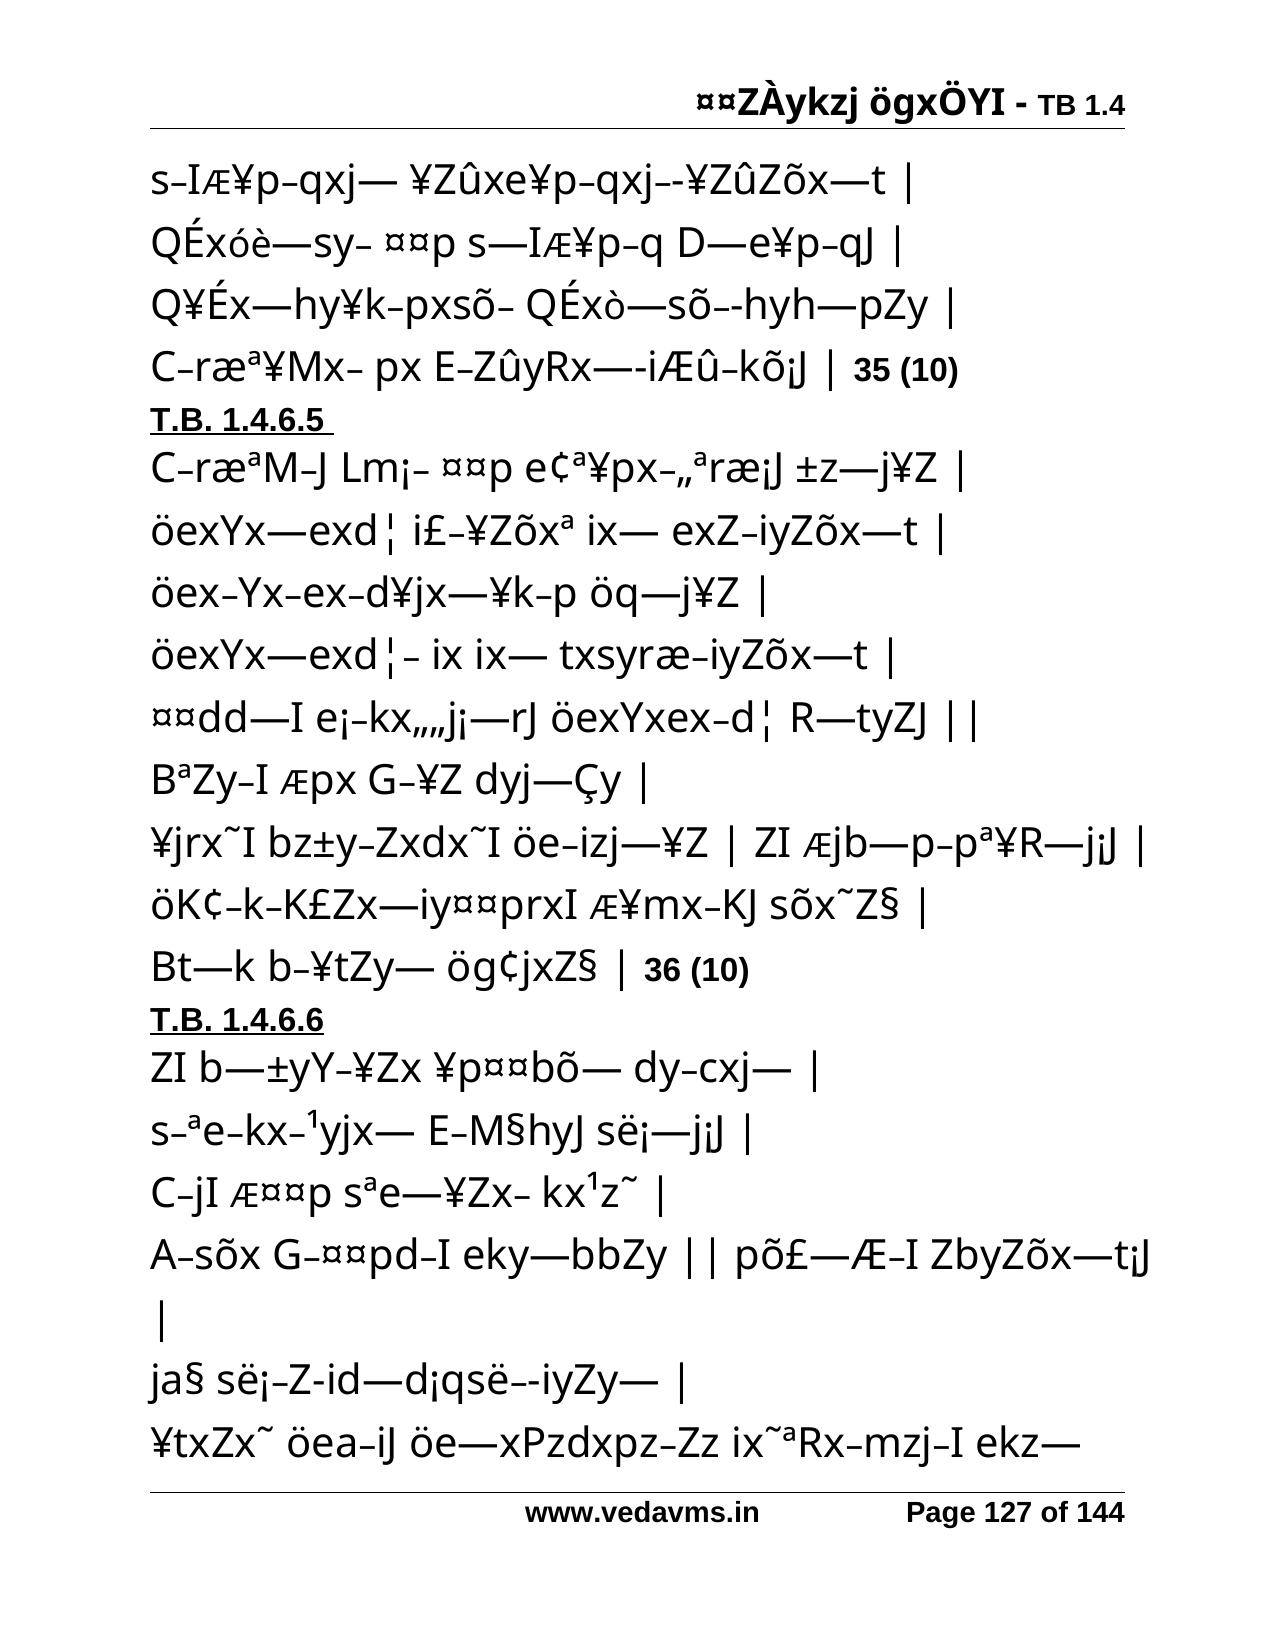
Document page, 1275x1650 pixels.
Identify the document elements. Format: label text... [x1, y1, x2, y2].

text s–IÆ¥p–qxj— ¥Zûxe¥p–qxj–-¥ZûZõx—t | [150, 150, 1154, 207]
text ¤¤dd—I e¡–kx„„j¡—rJ öexYxex–d¦ R—tyZJ || [150, 688, 1154, 744]
text C–ræª¥Mx– px E–ZûyRx—-iÆû–kõ¡J | 35 (10) [150, 337, 1154, 394]
text Q¥Éx—hy¥k–pxsõ– QÉxò—sõ–-hyh—pZy | [150, 275, 1154, 332]
text ZI b—±yY–¥Zx ¥p¤¤bõ— dy–cxj— | [150, 1038, 1154, 1095]
text A–sõx G–¤¤pd–I eky—bbZy || põ£—Æ–I ZbyZõx—t¡J | [150, 1225, 1154, 1344]
text öex–Yx–ex–d¥jx—¥k–p öq—j¥Z | [150, 563, 1154, 619]
text ¥txZx˜ öea–iJ öe—xPzdxpz–Zz ix˜ªRx–mzj–I ekz—jxZ§ | [150, 1412, 1154, 1469]
text ja§ së¡–Z-id—d¡qsë–-iyZy— | [150, 1350, 1154, 1407]
text T.B. 1.4.6.5 [150, 399, 1154, 438]
text öexYx—exd¦– ix ix— txsyræ–iyZõx—t | [150, 625, 1154, 682]
text T.B. 1.4.6.6 [150, 999, 1154, 1038]
text öexYx—exd¦ i£–¥Zõxª ix— exZ–iyZõx—t | [150, 500, 1154, 557]
text ¥jrx˜I bz±y–Zxdx˜I öe–izj—¥Z | ZI Æjb—p–pª¥R—j¡J | öK¢–k–K£Zx—iy¤¤prxI Æ¥mx–KJ sõx˜Z§ | [150, 812, 1154, 932]
text s–ªe–kx–¹yjx— E–M§hyJ së¡—j¡J | [150, 1100, 1154, 1157]
text BªZy–I Æpx G–¥Z dyj—Çy | [150, 750, 1154, 807]
text QÉxóè—sy– ¤¤p s—IÆ¥p–q D—e¥p–qJ | [150, 212, 1154, 269]
text C–ræªM–J Lm¡– ¤¤p e¢ª¥px–„ªræ¡J ±z—j¥Z | [150, 438, 1154, 495]
text C–jI Æ¤¤p sªe—¥Zx– kx¹z˜ | [150, 1163, 1154, 1219]
text Bt—k b–¥tZy— ög¢jxZ§ | 36 (10) [150, 937, 1154, 994]
